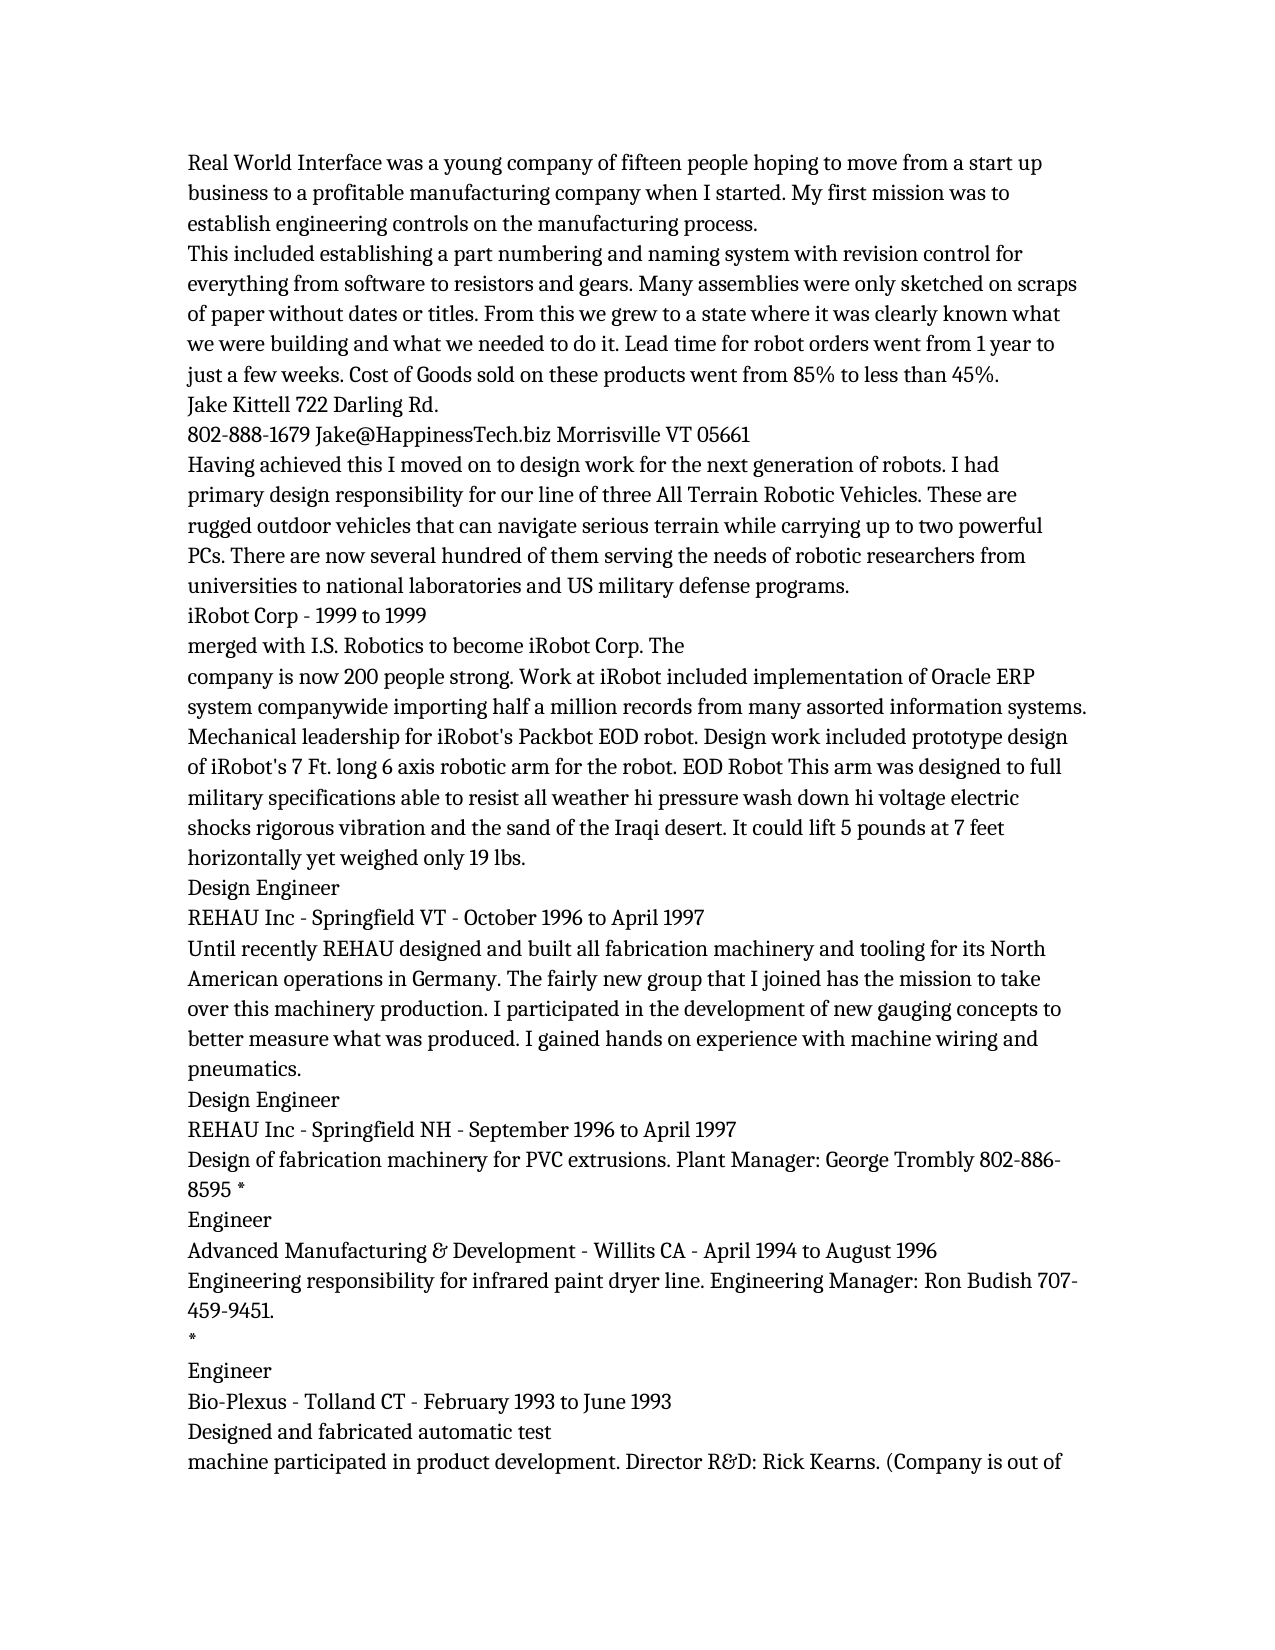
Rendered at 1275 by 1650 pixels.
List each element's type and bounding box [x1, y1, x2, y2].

text [187, 150, 1087, 1475]
